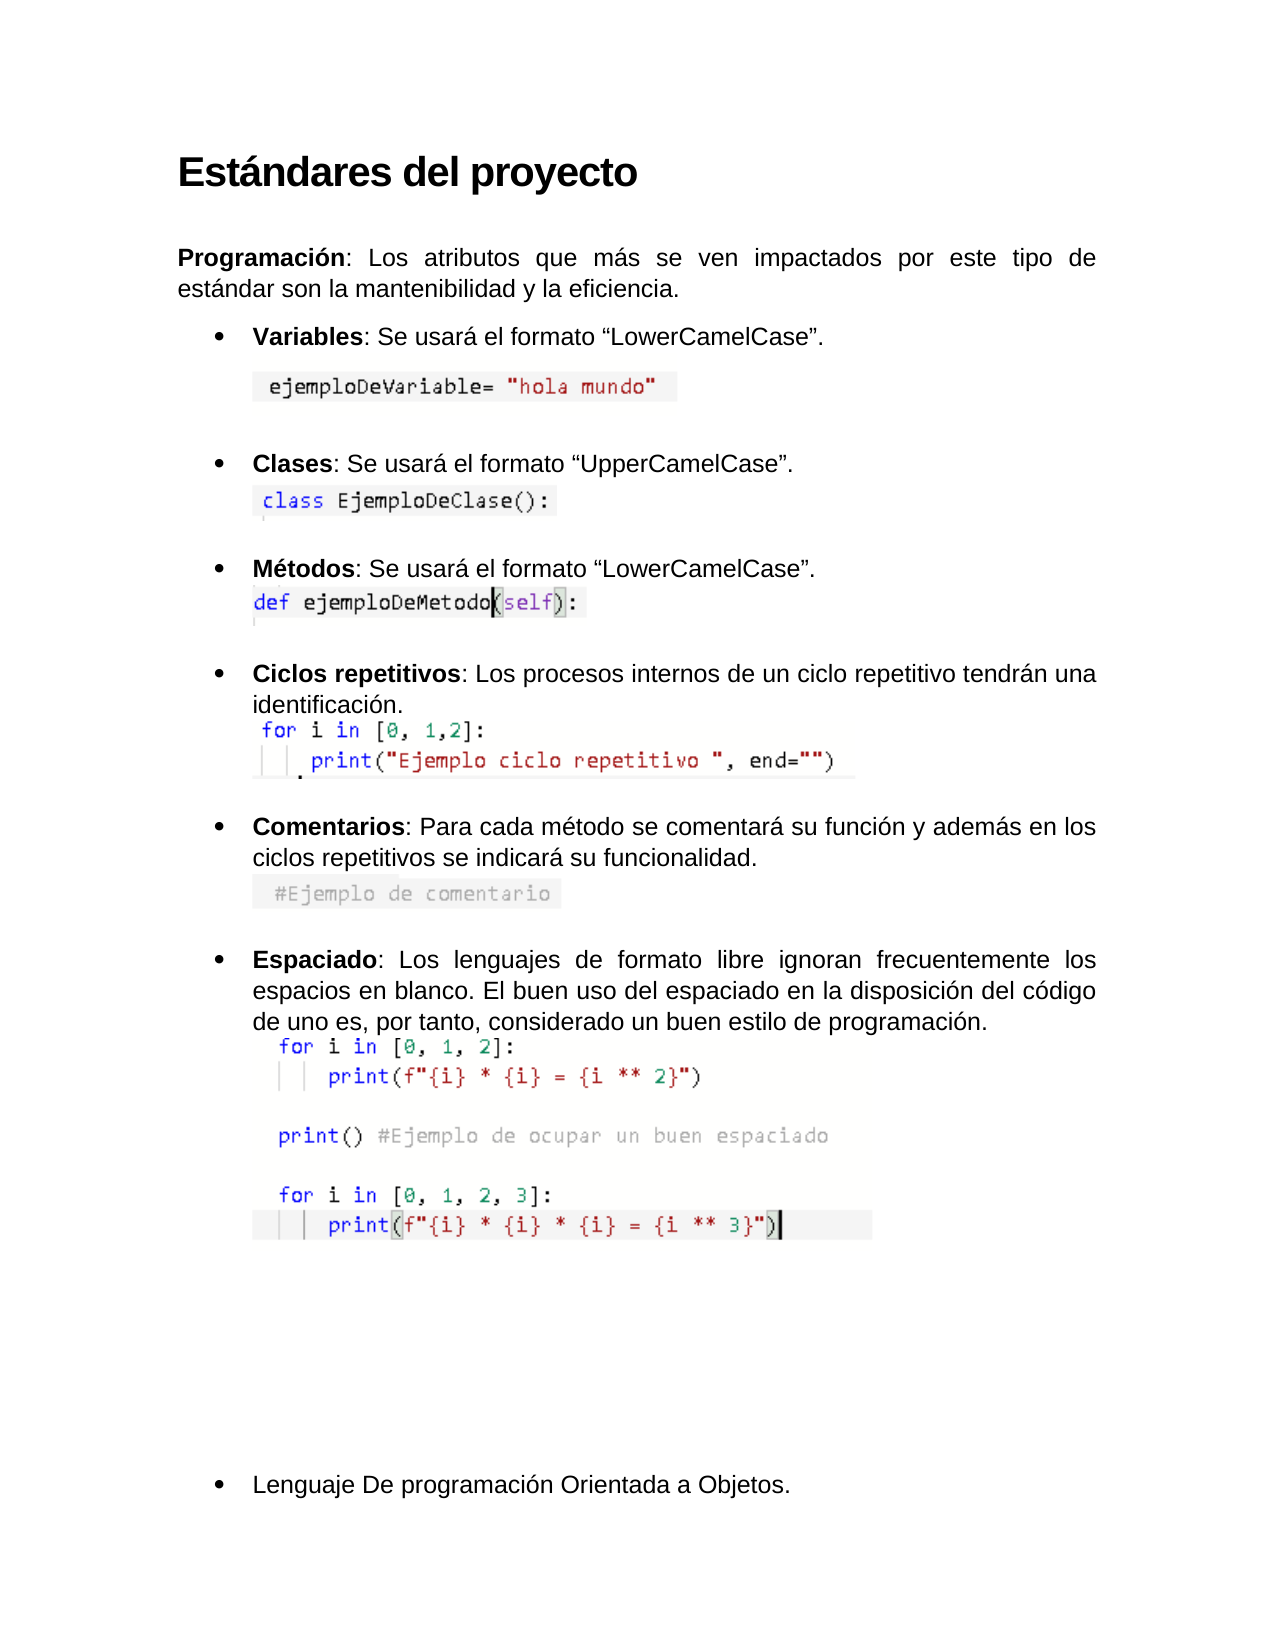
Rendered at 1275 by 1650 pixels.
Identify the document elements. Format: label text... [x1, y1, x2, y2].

list Variables: Se usará el formato “LowerCamelCase”. [215, 322, 1098, 351]
list Comentarios: Para cada método se comentará su función y además en los ciclos repetitivos se indicará su funcionalidad. [215, 812, 1098, 872]
title Estándares del proyecto [177, 148, 1098, 196]
list Ciclos repetitivos: Los procesos internos de un ciclo repetitivo tendrán una identificación. [215, 659, 1098, 719]
picture [252, 1038, 873, 1251]
text Programación: Los atributos que más se ven impactados por este tipo de estándar son la mantenibilidad y la eficiencia. [177, 243, 1098, 303]
list Métodos: Se usará el formato “LowerCamelCase”. [215, 554, 1098, 583]
list Espaciado: Los lenguajes de formato libre ignoran frecuentemente los espacios en blanco. El buen uso del espaciado en la disposición del código de uno es, por tanto, considerado un buen estilo de programación. [215, 945, 1098, 1036]
picture [252, 353, 678, 416]
list Clases: Se usará el formato “UpperCamelCase”. [215, 449, 1098, 478]
list Lenguaje De programación Orientada a Objetos. [215, 1470, 1098, 1499]
picture [252, 585, 587, 626]
picture [252, 874, 562, 912]
picture [252, 721, 856, 779]
picture [252, 480, 557, 521]
